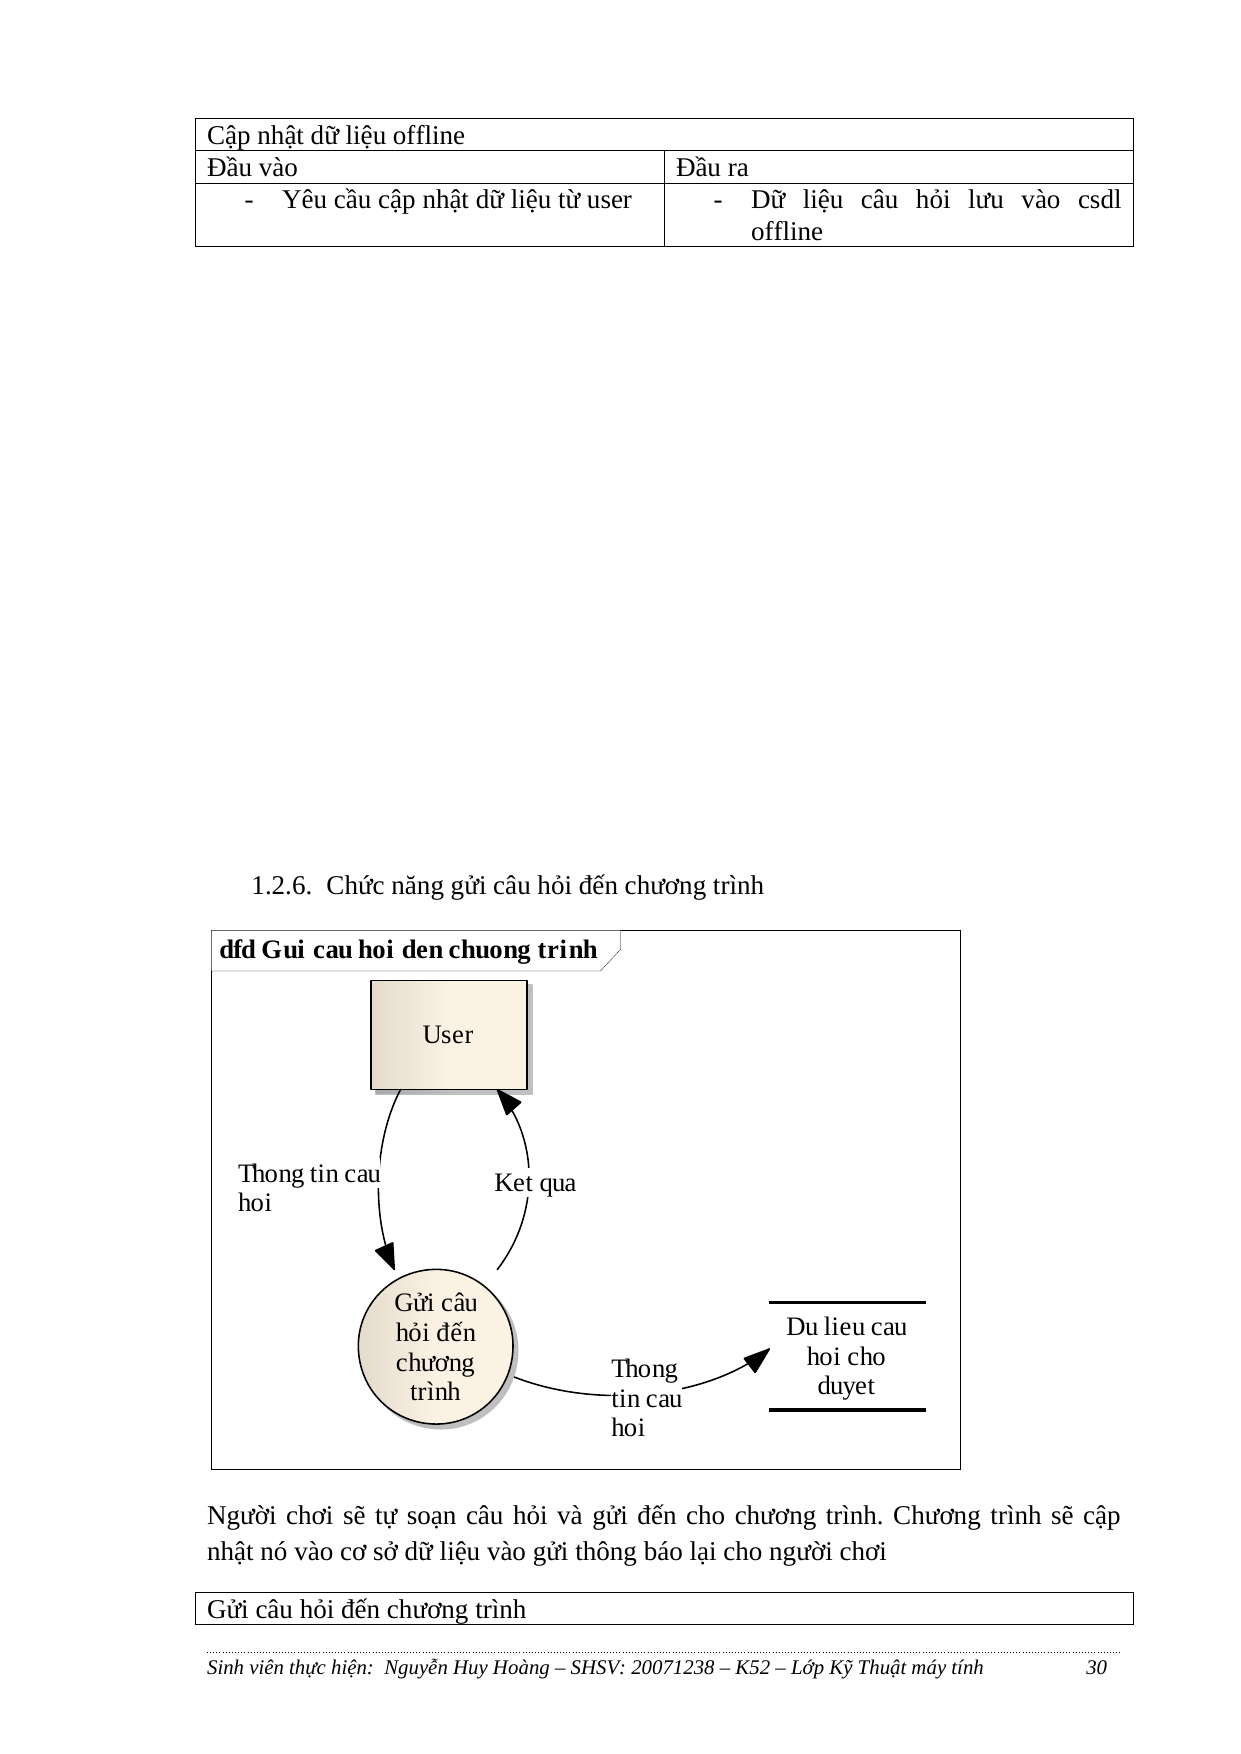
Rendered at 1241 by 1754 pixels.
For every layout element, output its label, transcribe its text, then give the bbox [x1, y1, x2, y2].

table_cell Yêu cầu cập nhật dữ liệu từ user [196, 184, 664, 246]
table_cell Đầu vào [196, 151, 664, 182]
table_header Gửi câu hỏi đến chương trình [196, 1593, 1133, 1624]
list Chức năng gửi câu hỏi đến chương trình [251, 869, 1122, 900]
table_cell Đầu ra [665, 151, 1133, 182]
text Người chơi sẽ tự soạn câu hỏi và gửi đến cho chương trình. Chương trình sẽ cập nhật nó vào cơ sở dữ liệu vào gửi thông báo lại cho người chơi [207, 1499, 1122, 1566]
table_header Cập nhật dữ liệu offline [196, 119, 1133, 150]
table_cell Dữ liệu câu hỏi lưu vào csdl offline [665, 184, 1133, 246]
